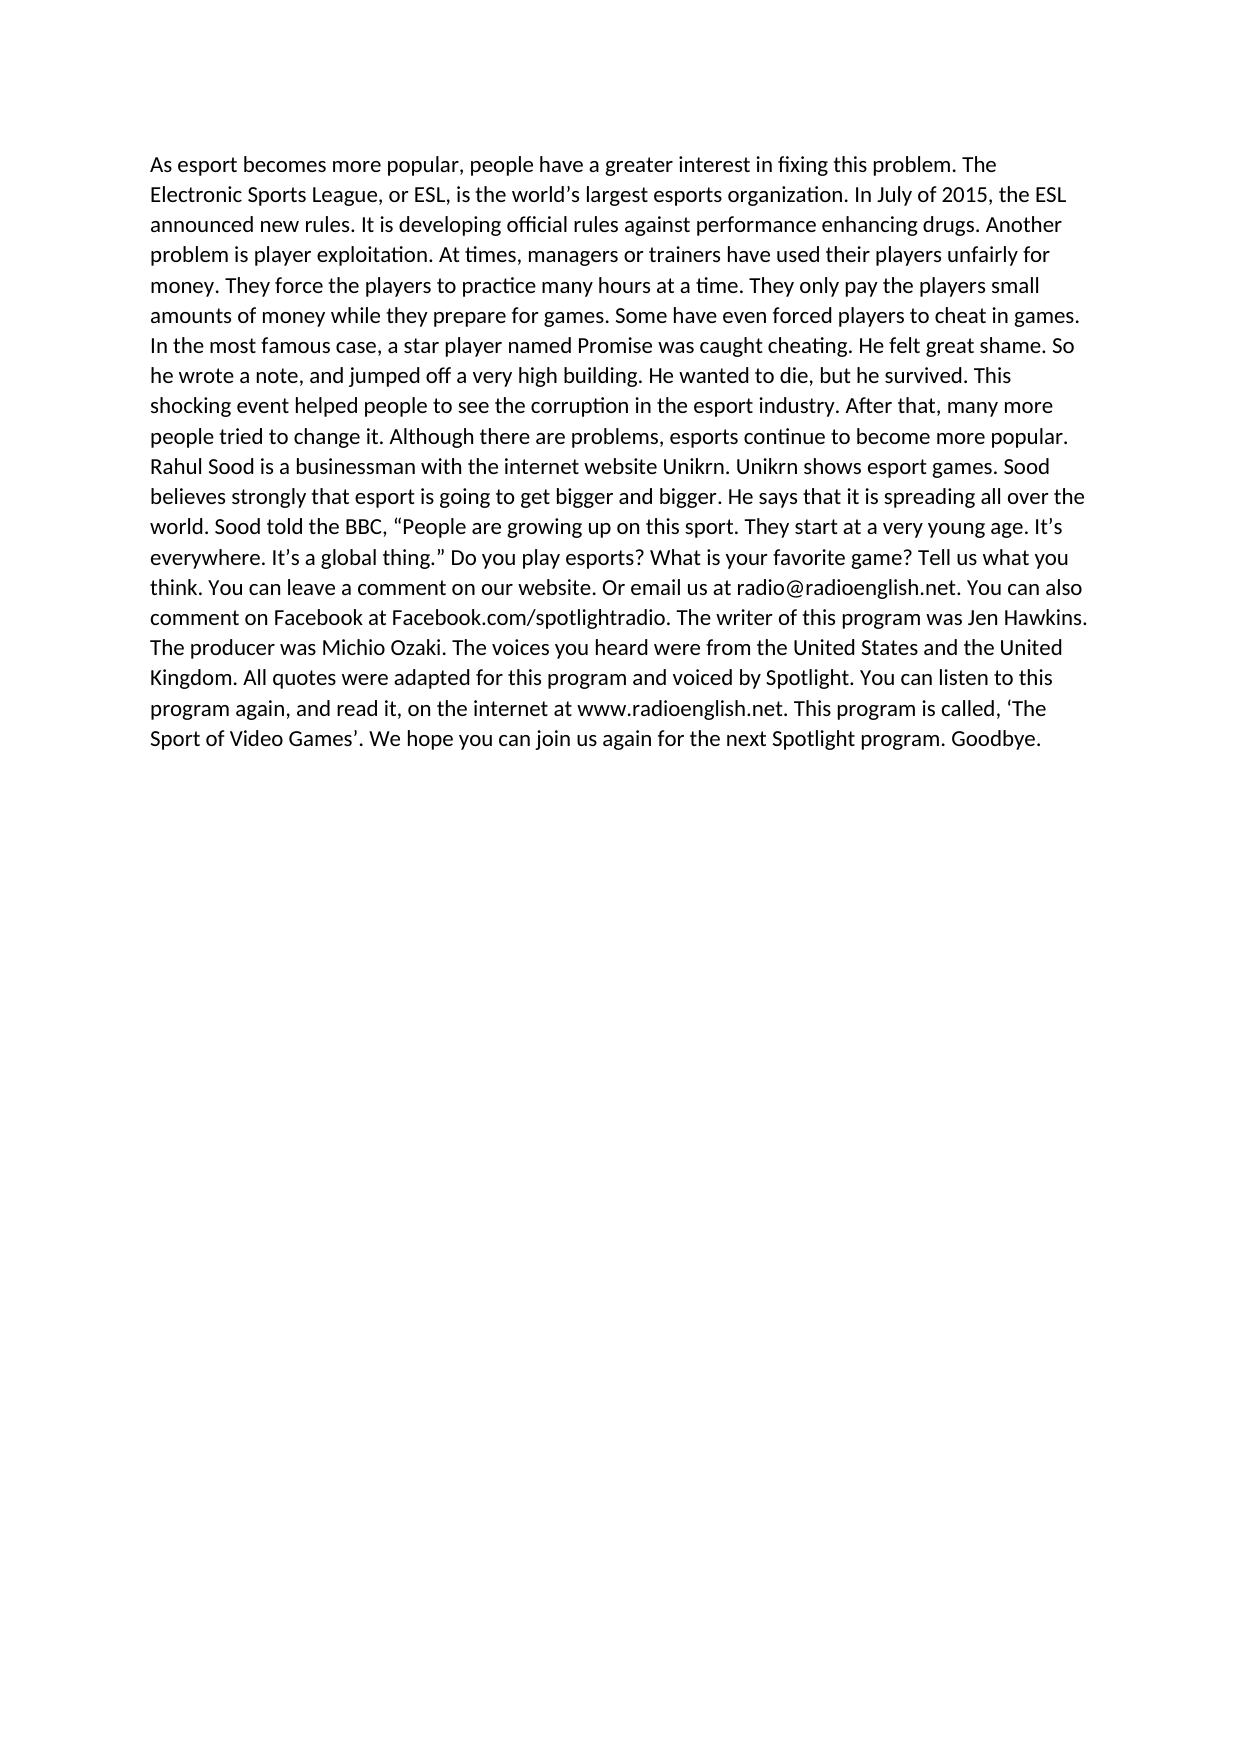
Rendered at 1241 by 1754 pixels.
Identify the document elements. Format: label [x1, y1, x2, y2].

text [150, 150, 1090, 752]
